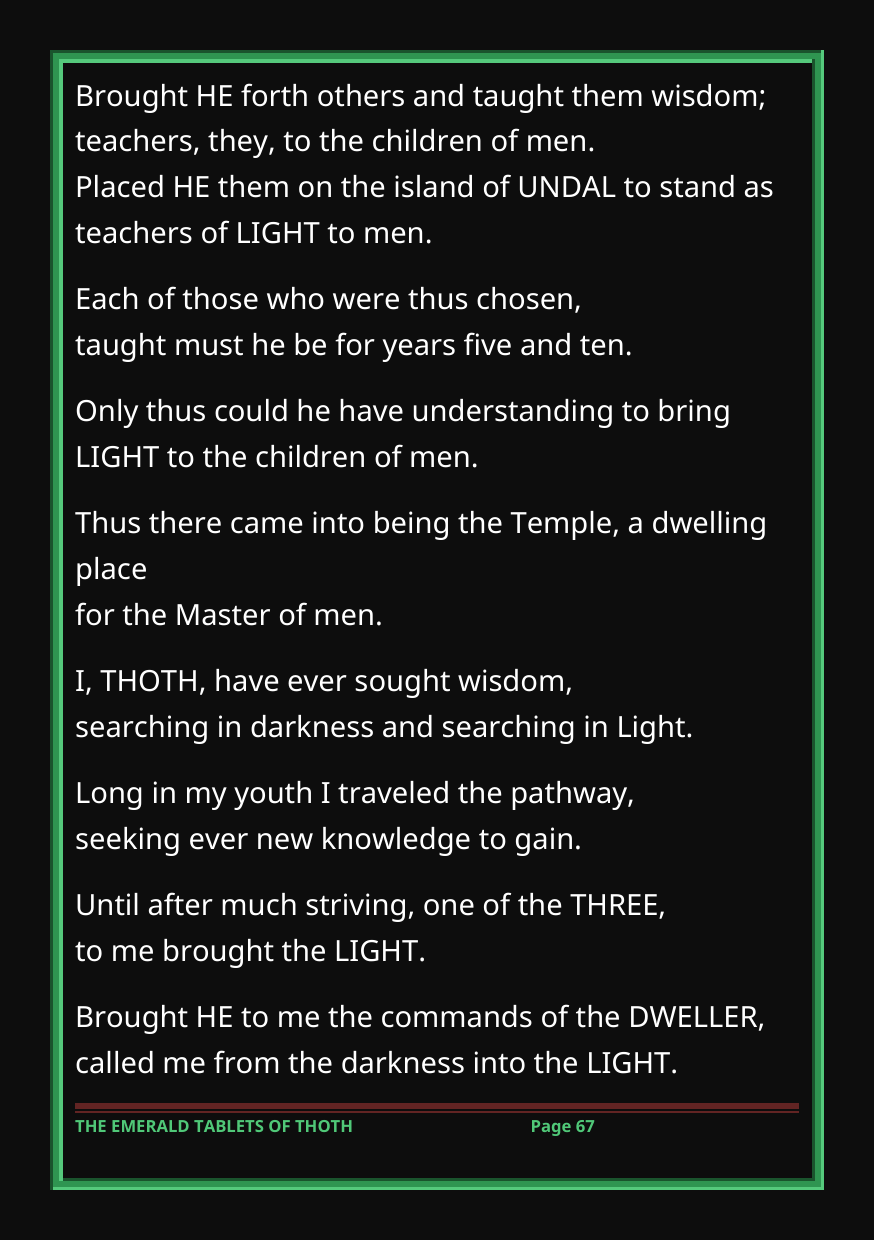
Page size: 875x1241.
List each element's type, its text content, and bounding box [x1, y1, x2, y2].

text Brought HE forth others and taught them wisdom; teachers, they, to the children of men. Placed HE them on the island of UNDAL to stand as teachers of LIGHT to men. [75, 75, 799, 252]
text Long in my youth I traveled the pathway, seeking ever new knowledge to gain. [75, 772, 799, 858]
text Only thus could he have understanding to bring LIGHT to the children of men. [75, 390, 799, 476]
text I, THOTH, have ever sought wisdom, searching in darkness and searching in Light. [75, 660, 799, 746]
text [75, 996, 799, 1082]
text Thus there came into being the Temple, a dwelling place for the Master of men. [75, 502, 799, 633]
text Each of those who were thus chosen, taught must he be for years five and ten. [75, 278, 799, 364]
text Until after much striving, one of the THREE, to me brought the LIGHT. [75, 884, 799, 970]
